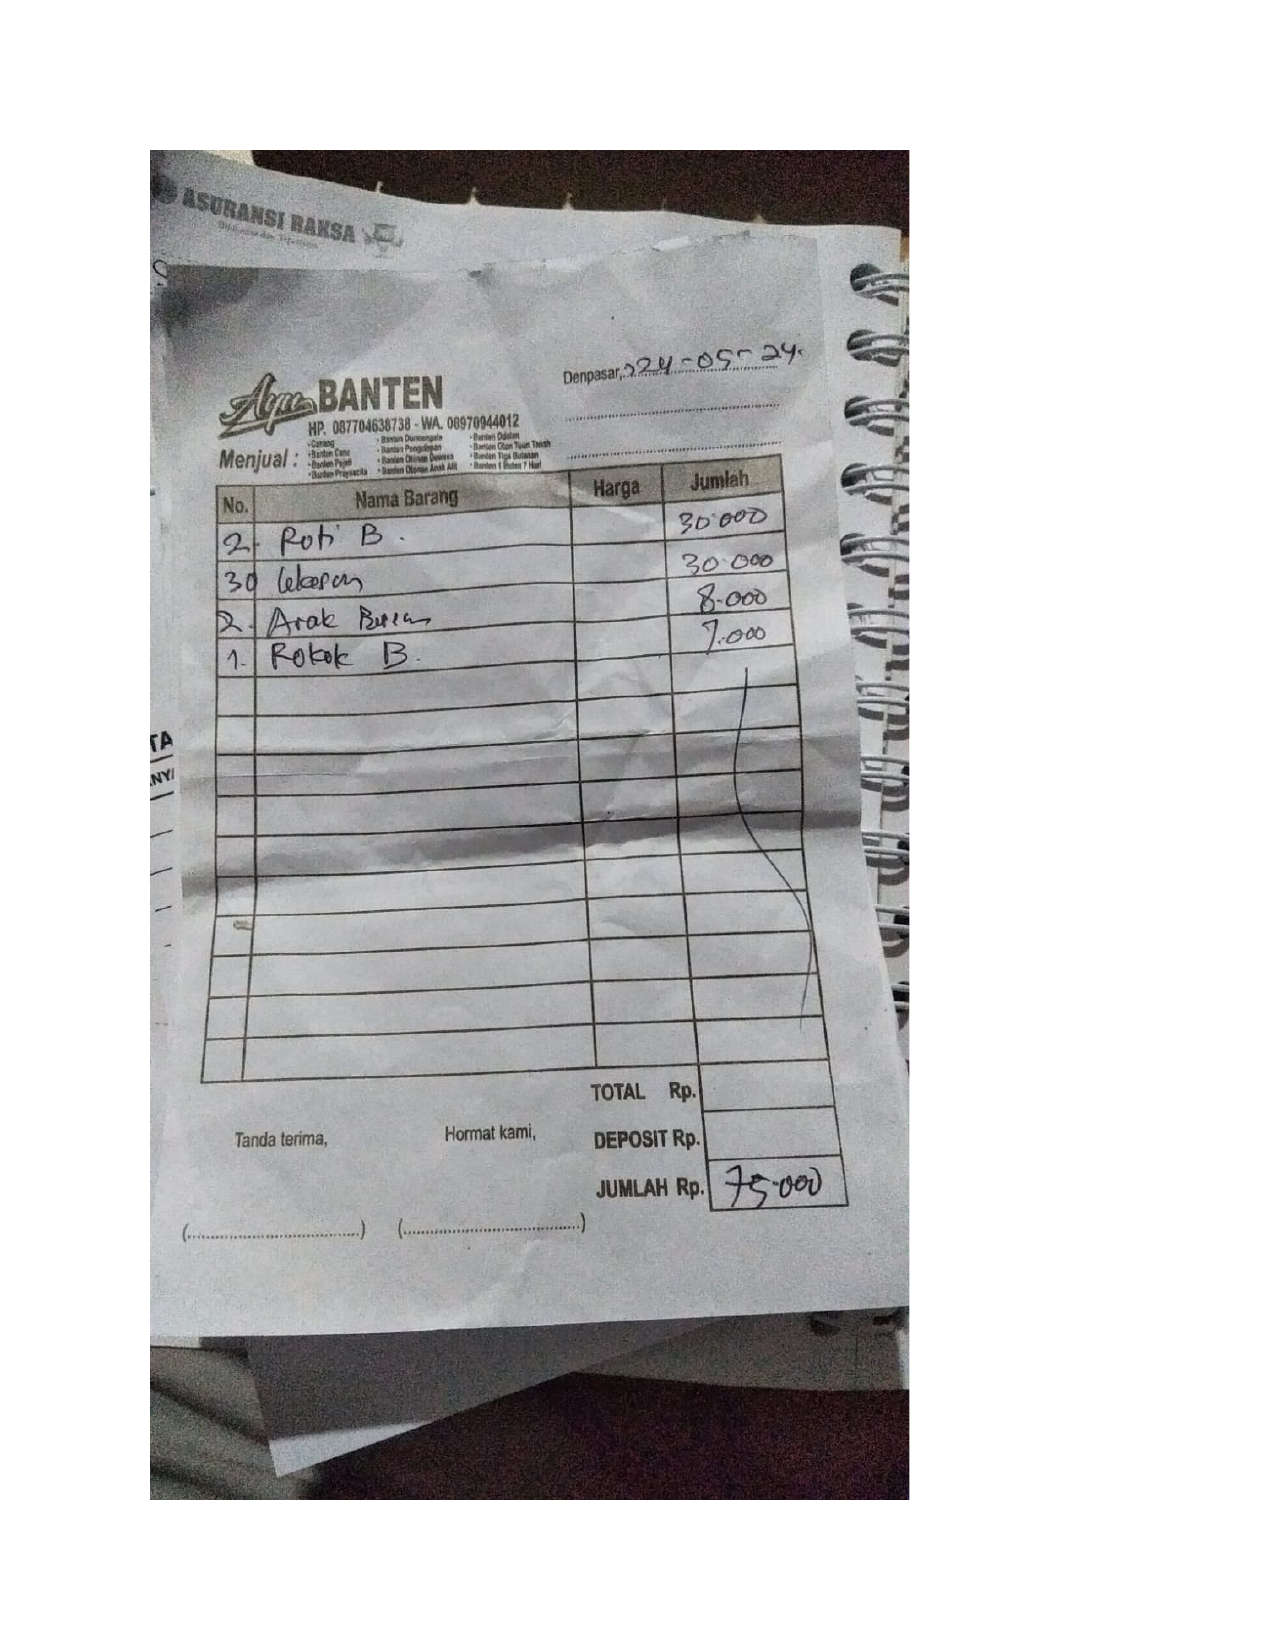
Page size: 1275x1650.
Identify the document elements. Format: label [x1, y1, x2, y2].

picture [150, 150, 910, 1500]
